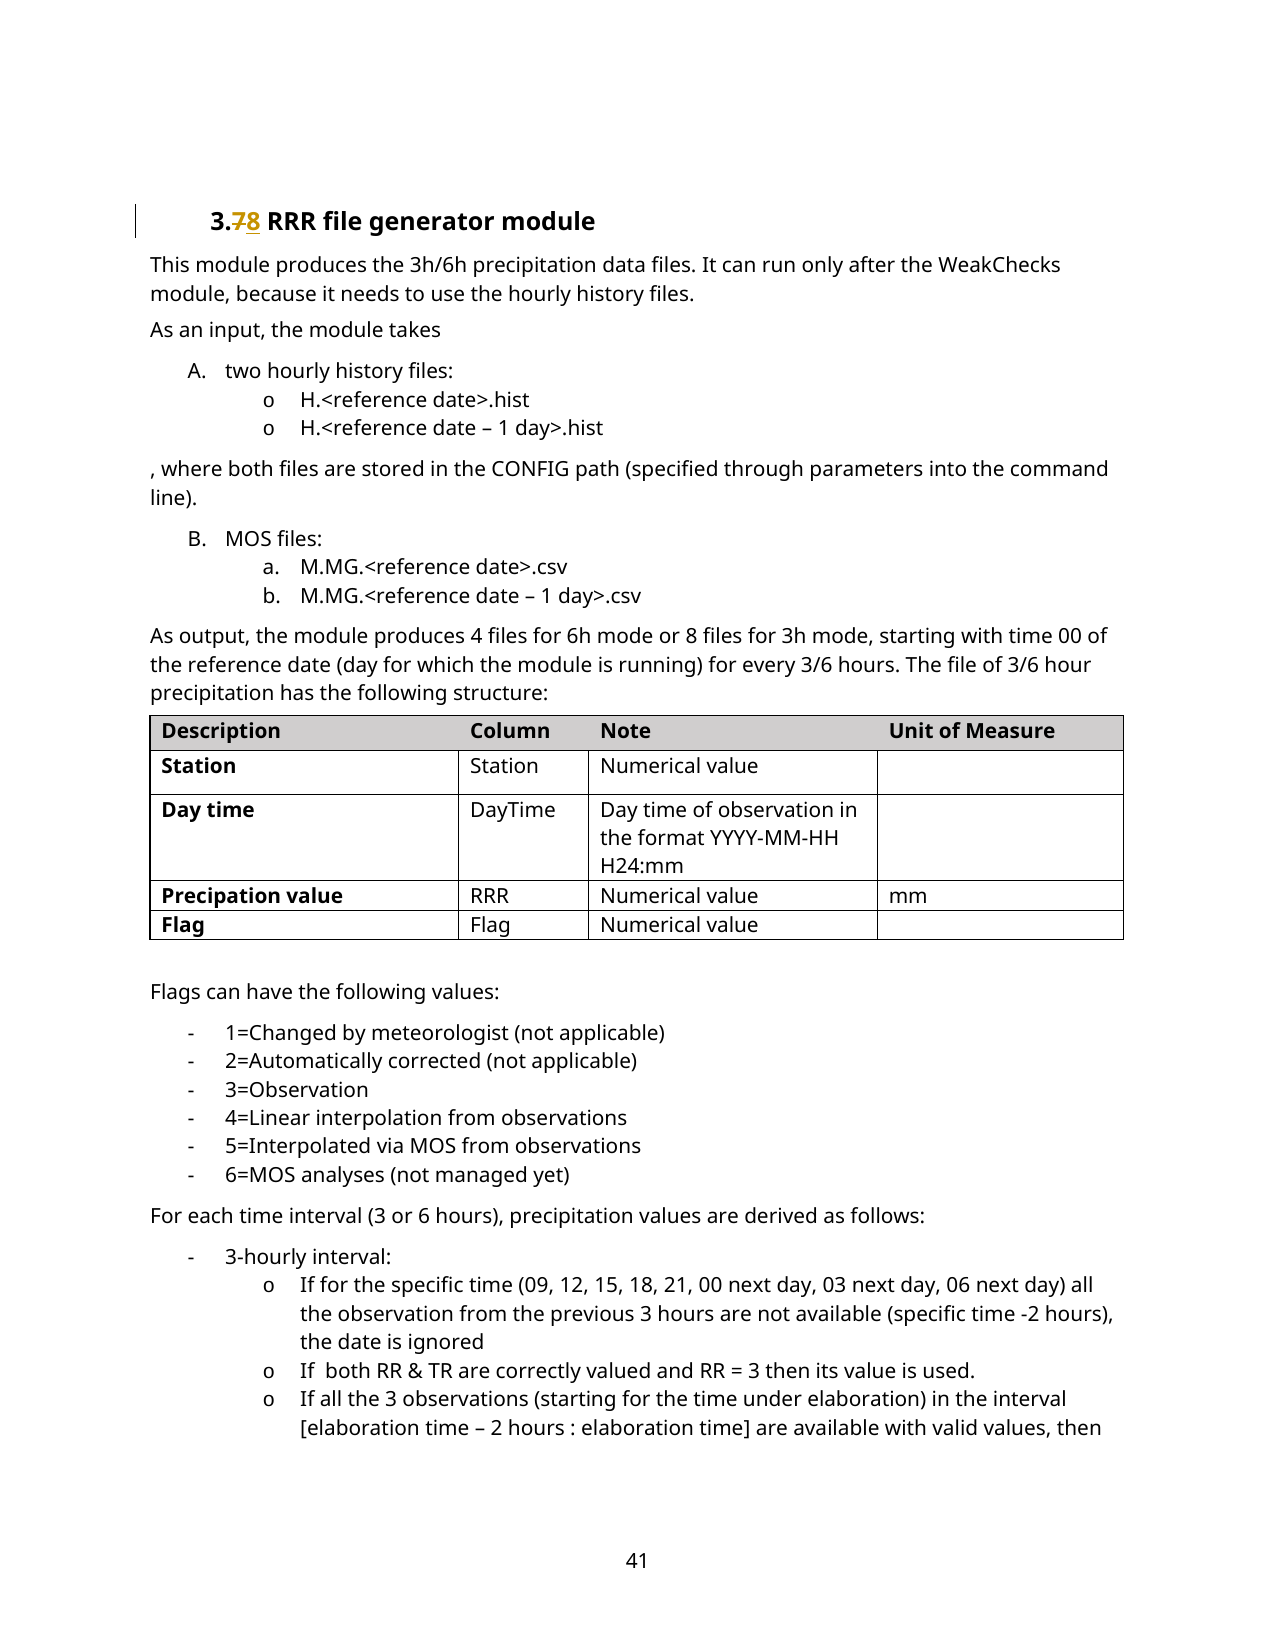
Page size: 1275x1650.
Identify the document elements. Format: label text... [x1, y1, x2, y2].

list H.<reference date>.hist [262, 385, 1125, 413]
list 3-hourly interval: [187, 1242, 1125, 1270]
table_cell [878, 795, 1123, 880]
list If both RR & TR are correctly valued and RR = 3 then its value is used. [262, 1356, 1125, 1384]
list 2=Automatically corrected (not applicable) [187, 1046, 1125, 1075]
list two hourly history files: [187, 356, 1125, 385]
list M.MG.<reference date>.csv [262, 552, 1125, 581]
table_cell Numerical value [589, 751, 877, 794]
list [262, 1384, 1125, 1441]
table_cell Station [459, 751, 588, 794]
table_header Unit of Measure [877, 716, 1123, 750]
table_header Column [459, 716, 589, 750]
table_cell Precipation value [151, 881, 458, 909]
list 1=Changed by meteorologist (not applicable) [187, 1018, 1125, 1046]
list 3=Observation [187, 1075, 1125, 1103]
text , where both files are stored in the CONFIG path (specified through parameters into the command line). [150, 454, 1125, 511]
table_cell mm [878, 881, 1123, 909]
table_cell Numerical value [589, 881, 877, 909]
table_cell RRR [459, 881, 588, 909]
table_cell Day time [151, 795, 458, 880]
text As output, the module produces 4 files for 6h mode or 8 files for 3h mode, starting with time 00 of the reference date (day for which the module is running) for every 3/6 hours. The file of 3/6 hour precipitation has the following structure: [150, 622, 1125, 707]
table_cell [878, 751, 1123, 794]
table_cell Flag [151, 911, 458, 939]
text As an input, the module takes [150, 316, 1125, 344]
title 3. RRR file generator module [210, 204, 1125, 238]
table_cell Numerical value [589, 911, 877, 939]
list 6=MOS analyses (not managed yet) [187, 1160, 1125, 1188]
table_cell Day time of observation in the format YYYY-MM-HH H24:mm [589, 795, 877, 880]
list 5=Interpolated via MOS from observations [187, 1132, 1125, 1160]
table_header Note [589, 716, 877, 750]
table_cell Station [151, 751, 458, 794]
text Flags can have the following values: [150, 977, 1125, 1005]
list 4=Linear interpolation from observations [187, 1103, 1125, 1132]
table_cell [878, 911, 1123, 939]
table_cell Flag [459, 911, 588, 939]
list H.<reference date – 1 day>.hist [262, 413, 1125, 442]
text For each time interval (3 or 6 hours), precipitation values are derived as follows: [150, 1201, 1125, 1229]
list M.MG.<reference date – 1 day>.csv [262, 581, 1125, 609]
table_header Description [151, 716, 459, 750]
list If for the specific time (09, 12, 15, 18, 21, 00 next day, 03 next day, 06 next day) all the observation from the previous 3 hours are not available (specific time -2 hours), the date is ignored [262, 1270, 1125, 1356]
list MOS files: [187, 524, 1125, 552]
text This module produces the 3h/6h precipitation data files. It can run only after the WeakChecks module, because it needs to use the hourly history files. [150, 250, 1125, 307]
table_cell DayTime [459, 795, 588, 880]
